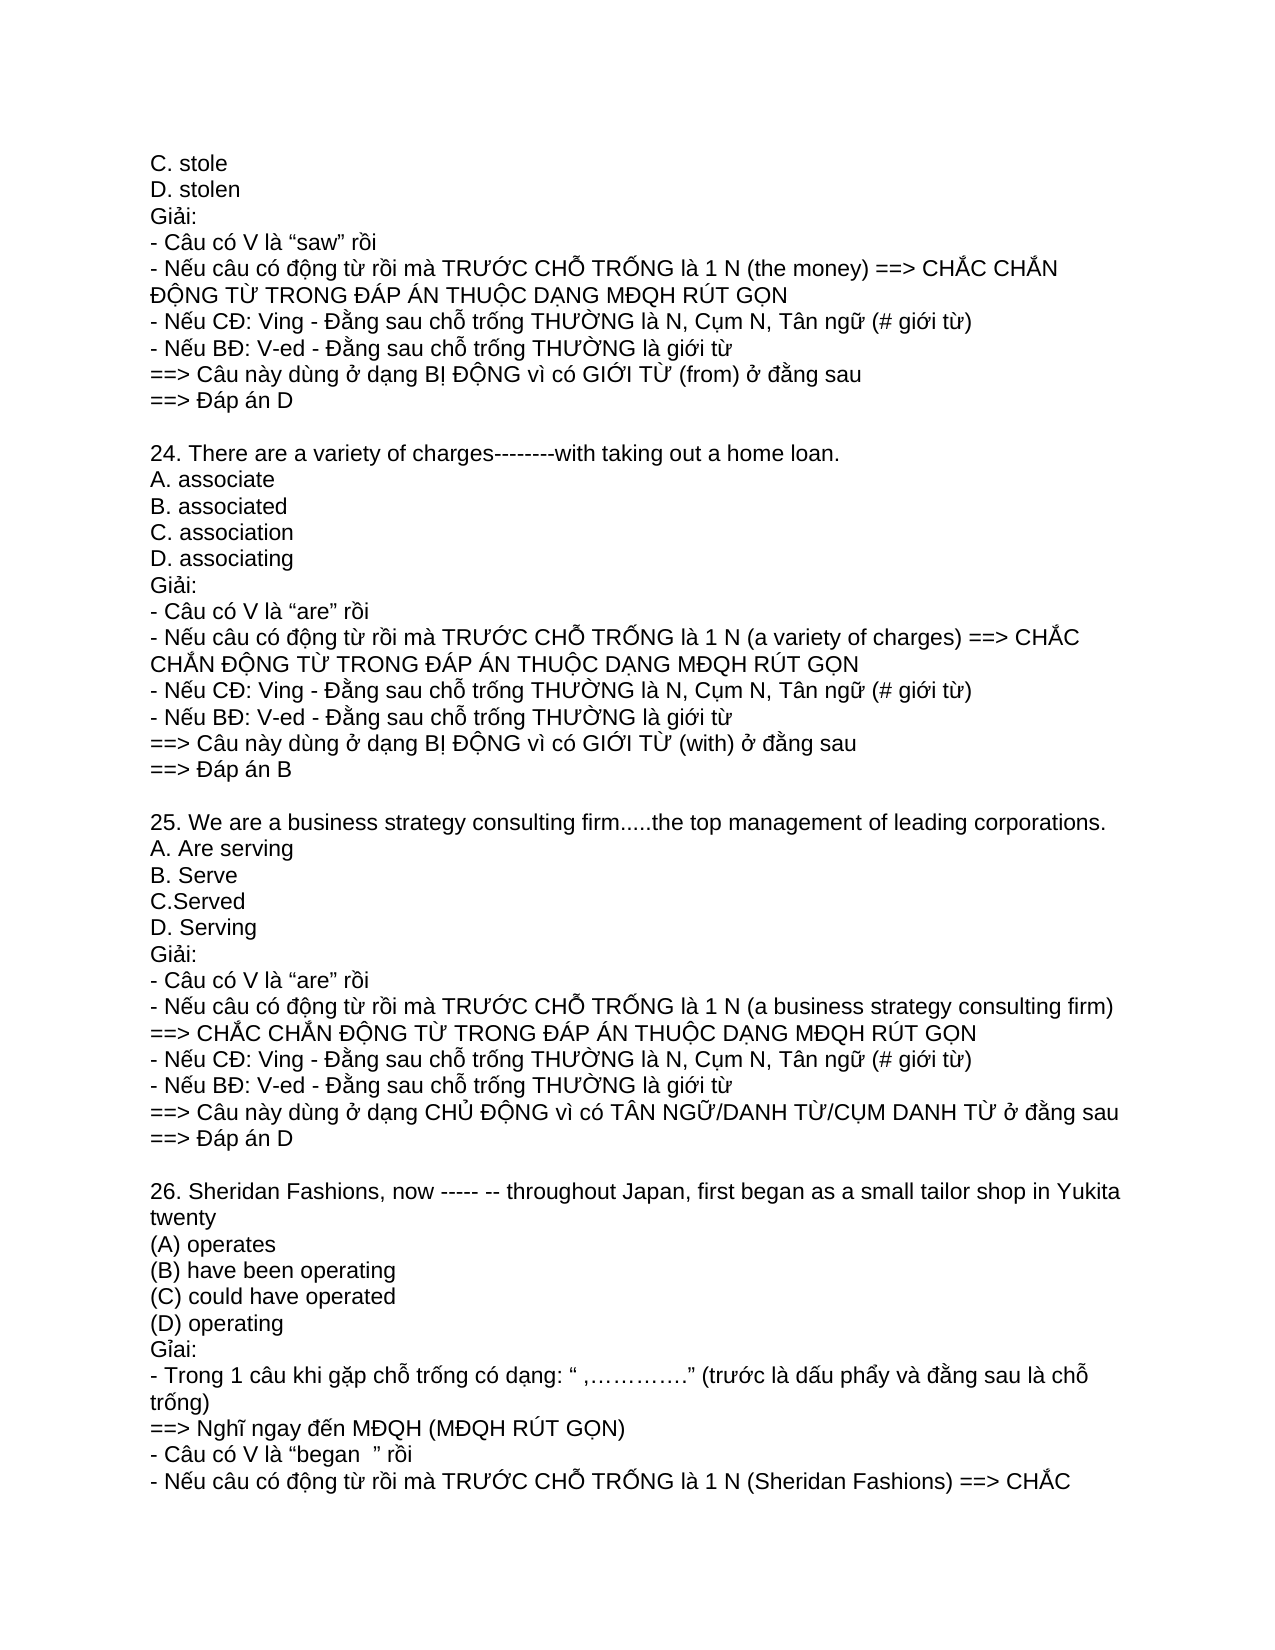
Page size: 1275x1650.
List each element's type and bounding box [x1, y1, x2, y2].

text [150, 150, 1125, 1494]
